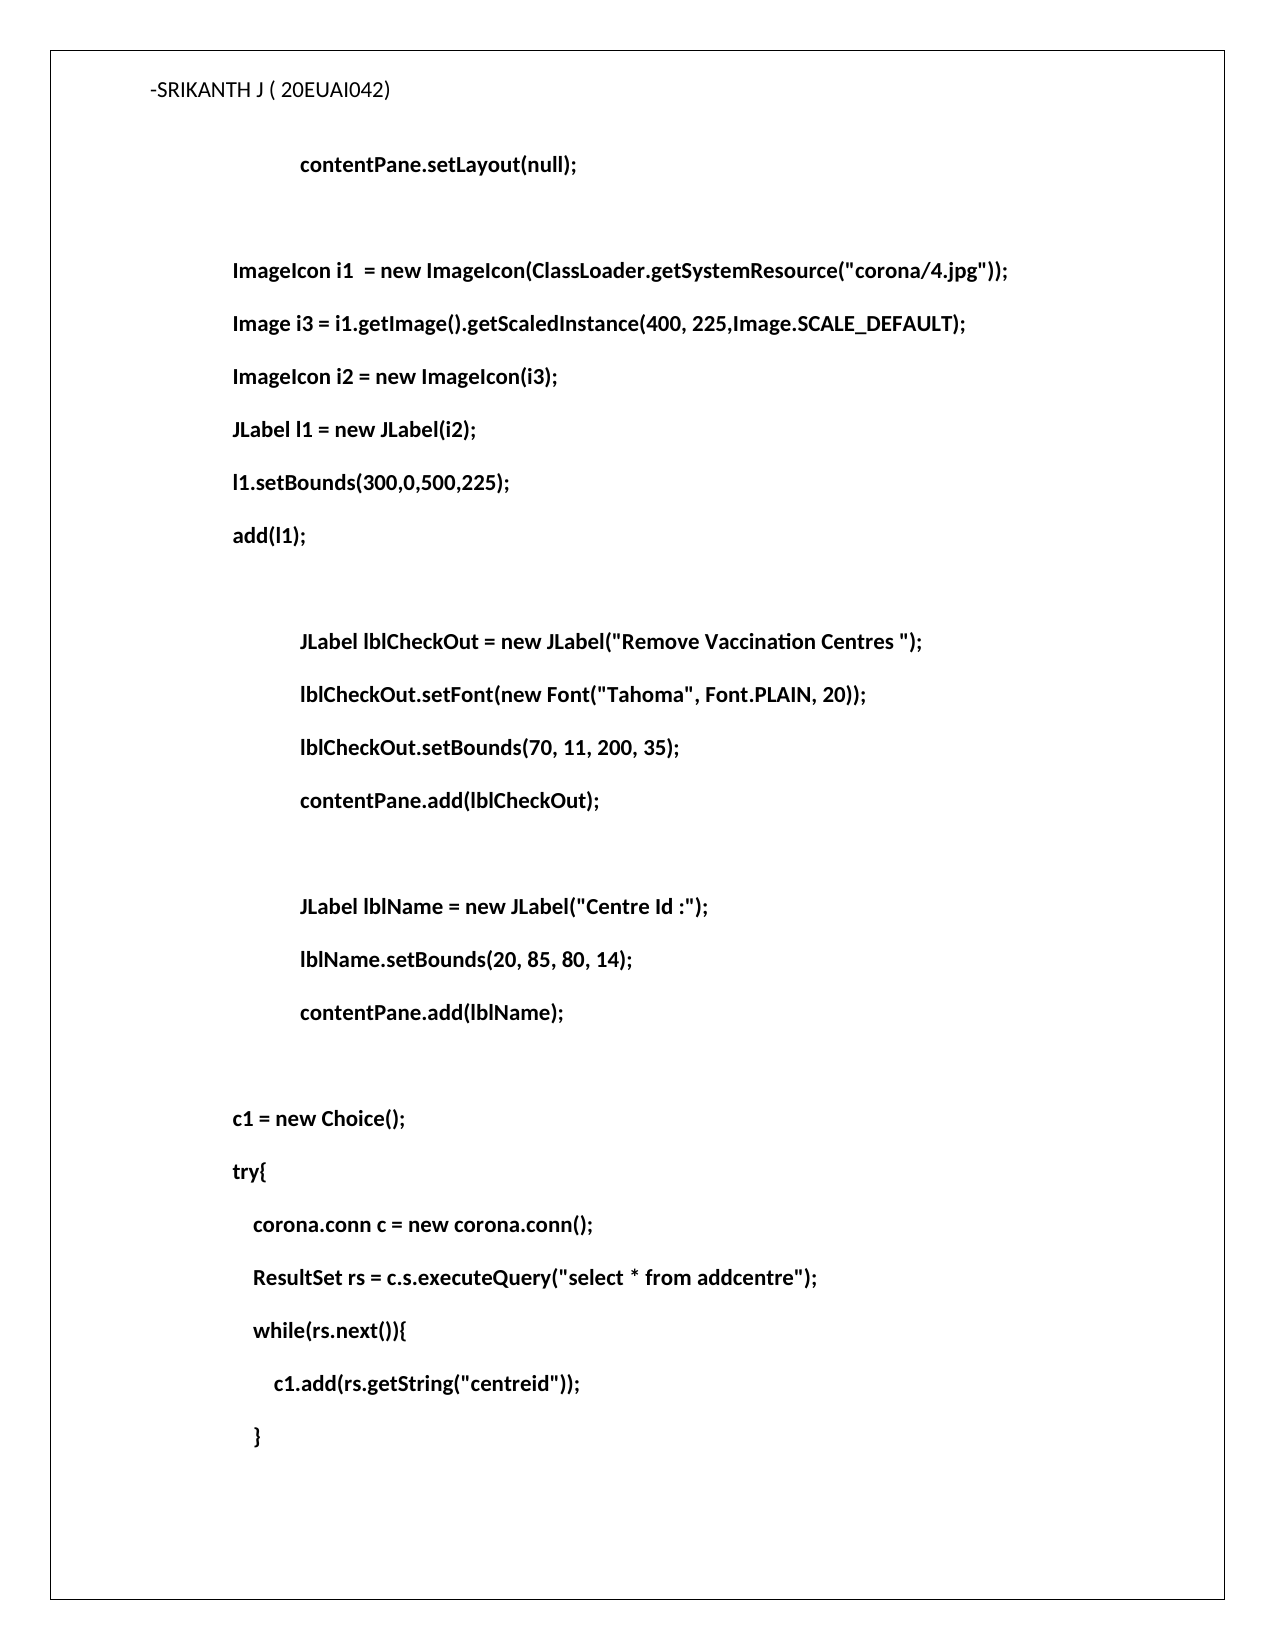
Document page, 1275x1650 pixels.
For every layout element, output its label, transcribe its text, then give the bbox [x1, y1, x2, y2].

text contentPane.add(lblCheckOut); [150, 786, 1125, 814]
text c1.add(rs.getString("centreid")); [150, 1369, 1125, 1397]
text contentPane.setLayout(null); [150, 150, 1125, 178]
text corona.conn c = new corona.conn(); [150, 1210, 1125, 1238]
text JLabel lblName = new JLabel("Centre Id :"); [150, 892, 1125, 920]
text l1.setBounds(300,0,500,225); [150, 468, 1125, 496]
text lblCheckOut.setFont(new Font("Tahoma", Font.PLAIN, 20)); [150, 680, 1125, 708]
text c1 = new Choice(); [150, 1104, 1125, 1132]
text add(l1); [150, 521, 1125, 549]
text contentPane.add(lblName); [150, 998, 1125, 1026]
text lblName.setBounds(20, 85, 80, 14); [150, 945, 1125, 973]
text JLabel lblCheckOut = new JLabel("Remove Vaccination Centres "); [150, 627, 1125, 655]
text } [150, 1422, 1125, 1451]
text ResultSet rs = c.s.executeQuery("select * from addcentre"); [150, 1263, 1125, 1291]
text ImageIcon i2 = new ImageIcon(i3); [150, 362, 1125, 390]
text try{ [150, 1157, 1125, 1185]
text Image i3 = i1.getImage().getScaledInstance(400, 225,Image.SCALE_DEFAULT); [150, 309, 1125, 337]
text lblCheckOut.setBounds(70, 11, 200, 35); [150, 733, 1125, 761]
text ImageIcon i1 = new ImageIcon(ClassLoader.getSystemResource("corona/4.jpg")); [150, 256, 1125, 284]
text while(rs.next()){ [150, 1316, 1125, 1344]
text JLabel l1 = new JLabel(i2); [150, 415, 1125, 443]
